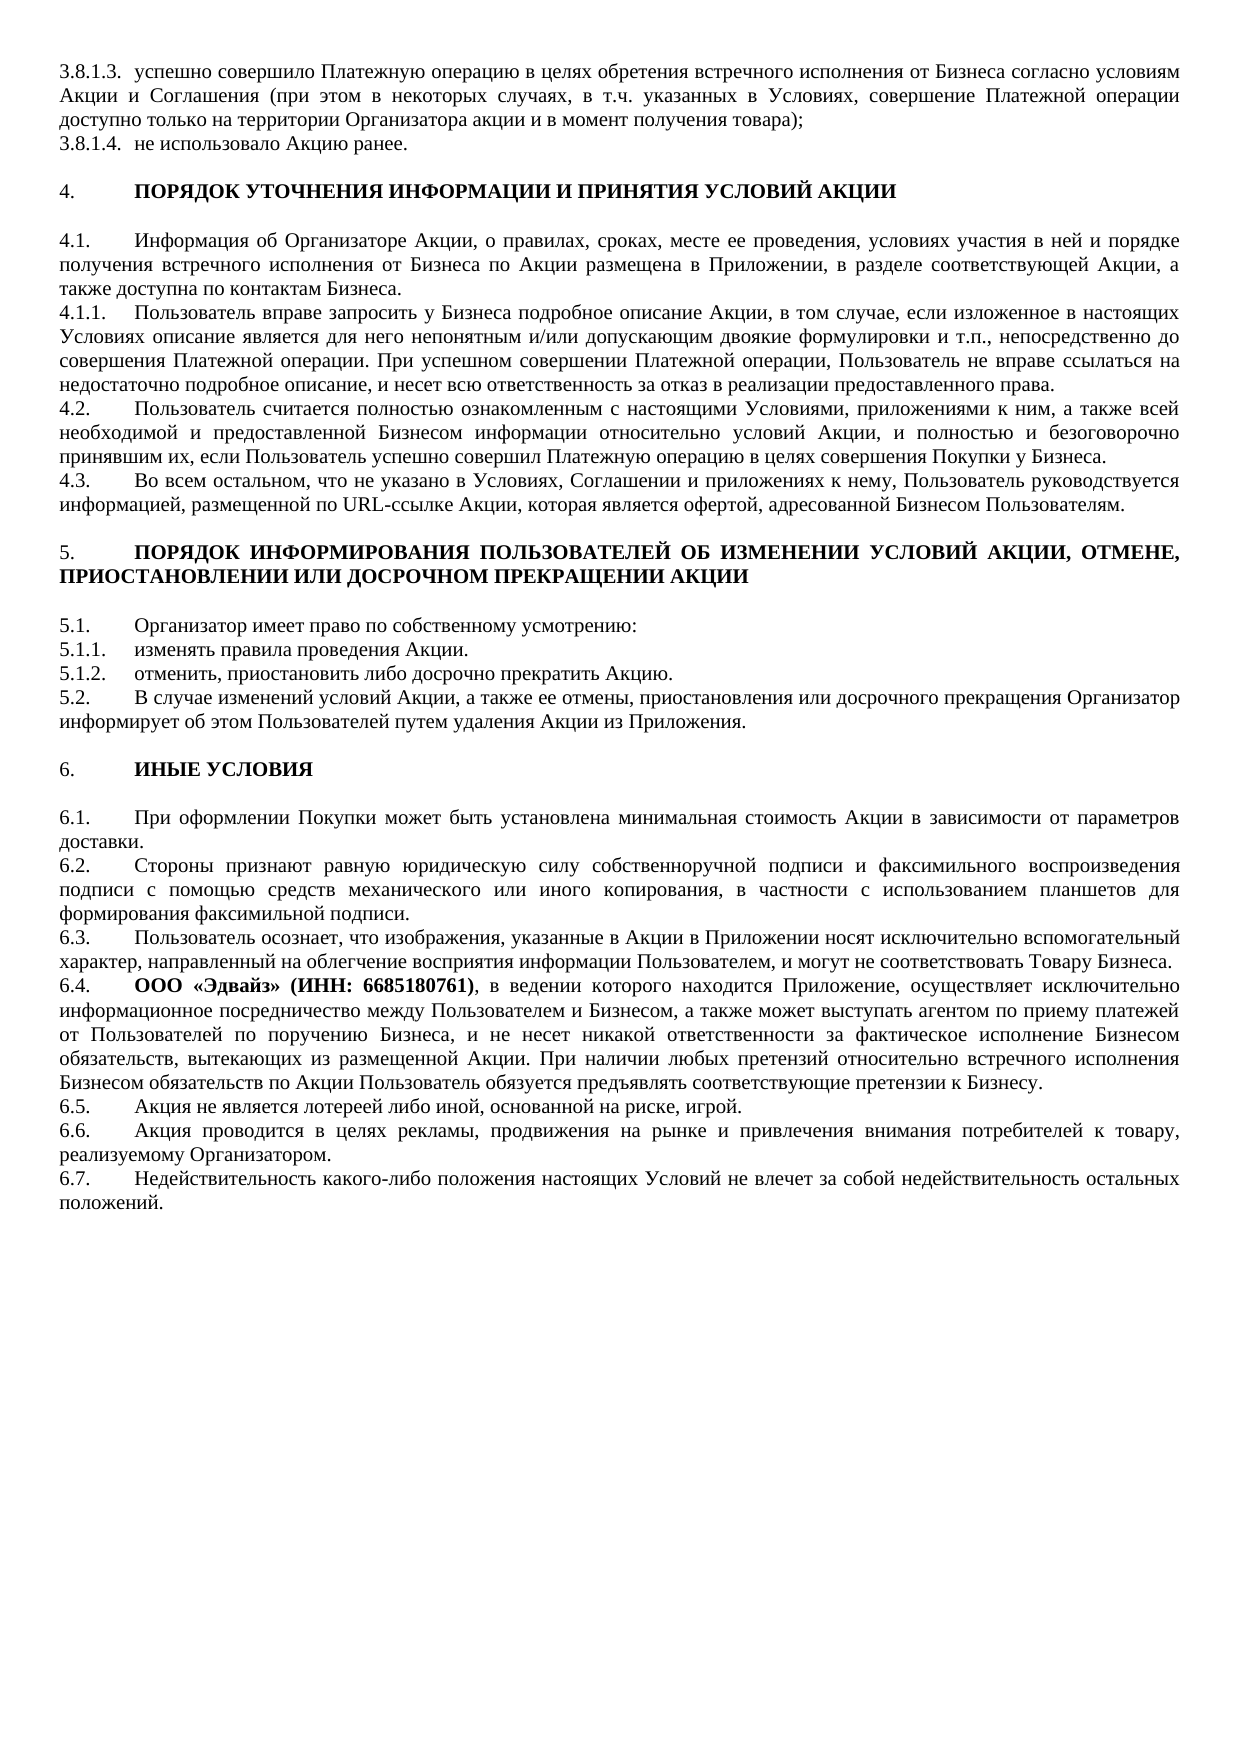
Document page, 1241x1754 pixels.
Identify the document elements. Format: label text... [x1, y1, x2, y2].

list ПОРЯДОК ИНФОРМИРОВАНИЯ ПОЛЬЗОВАТЕЛЕЙ ОБ ИЗМЕНЕНИИ УСЛОВИЙ АКЦИИ, ОТМЕНЕ, ПРИОСТАНОВЛЕНИИ ИЛИ ДОСРОЧНОМ ПРЕКРАЩЕНИИ АКЦИИ [59, 540, 1181, 588]
list При оформлении Покупки может быть установлена минимальная стоимость Акции в зависимости от параметров доставки. [59, 805, 1181, 853]
list Стороны признают равную юридическую силу собственноручной подписи и факсимильного воспроизведения подписи с помощью средств механического или иного копирования, в частности с использованием планшетов для формирования факсимильной подписи. [59, 853, 1181, 925]
list Пользователь осознает, что изображения, указанные в Акции в Приложении носят исключительно вспомогательный характер, направленный на облегчение восприятия информации Пользователем, и могут не соответствовать Товару Бизнеса. [59, 925, 1181, 973]
list Пользователь вправе запросить у Бизнеса подробное описание Акции, в том случае, если изложенное в настоящих Условиях описание является для него непонятным и/или допускающим двоякие формулировки и т.п., непосредственно до совершения Платежной операции. При успешном совершении Платежной операции, Пользователь не вправе ссылаться на недостаточно подробное описание, и несет всю ответственность за отказ в реализации предоставленного права. [59, 300, 1181, 396]
list Информация об Организаторе Акции, о правилах, сроках, месте ее проведения, условиях участия в ней и порядке получения встречного исполнения от Бизнеса по Акции размещена в Приложении, в разделе соответствующей Акции, а также доступна по контактам Бизнеса. [59, 227, 1181, 300]
list ПОРЯДОК УТОЧНЕНИЯ ИНФОРМАЦИИ И ПРИНЯТИЯ УСЛОВИЙ АКЦИИ [59, 179, 1181, 203]
list Пользователь считается полностью ознакомленным с настоящими Условиями, приложениями к ним, а также всей необходимой и предоставленной Бизнесом информации относительно условий Акции, и полностью и безоговорочно принявшим их, если Пользователь успешно совершил Платежную операцию в целях совершения Покупки у Бизнеса. [59, 396, 1181, 468]
list успешно совершило Платежную операцию в целях обретения встречного исполнения от Бизнеса согласно условиям Акции и Соглашения (при этом в некоторых случаях, в т.ч. указанных в Условиях, совершение Платежной операции доступно только на территории Организатора акции и в момент получения товара); [59, 59, 1181, 131]
list не использовало Акцию ранее. [59, 131, 1181, 155]
list Организатор имеет право по собственному усмотрению: [59, 612, 1181, 637]
list изменять правила проведения Акции. [59, 637, 1181, 661]
list Акция не является лотереей либо иной, основанной на риске, игрой. [59, 1094, 1181, 1118]
list ИНЫЕ УСЛОВИЯ [59, 757, 1181, 781]
list отменить, приостановить либо досрочно прекратить Акцию. [59, 661, 1181, 685]
list Во всем остальном, что не указано в Условиях, Соглашении и приложениях к нему, Пользователь руководствуется информацией, размещенной по URL-ссылке Акции, которая является офертой, адресованной Бизнесом Пользователям. [59, 468, 1181, 516]
list Акция проводится в целях рекламы, продвижения на рынке и привлечения внимания потребителей к товару, реализуемому Организатором. [59, 1118, 1181, 1166]
list В случае изменений условий Акции, а также ее отмены, приостановления или досрочного прекращения Организатор информирует об этом Пользователей путем удаления Акции из Приложения. [59, 685, 1181, 733]
list ООО «Эдвайз» (ИНН: 6685180761), в ведении которого находится Приложение, осуществляет исключительно информационное посредничество между Пользователем и Бизнесом, а также может выступать агентом по приему платежей от Пользователей по поручению Бизнеса, и не несет никакой ответственности за фактическое исполнение Бизнесом обязательств, вытекающих из размещенной Акции. При наличии любых претензий относительно встречного исполнения Бизнесом обязательств по Акции Пользователь обязуется предъявлять соответствующие претензии к Бизнесу. [59, 973, 1181, 1094]
list Недействительность какого-либо положения настоящих Условий не влечет за собой недействительность остальных положений. [59, 1166, 1181, 1214]
